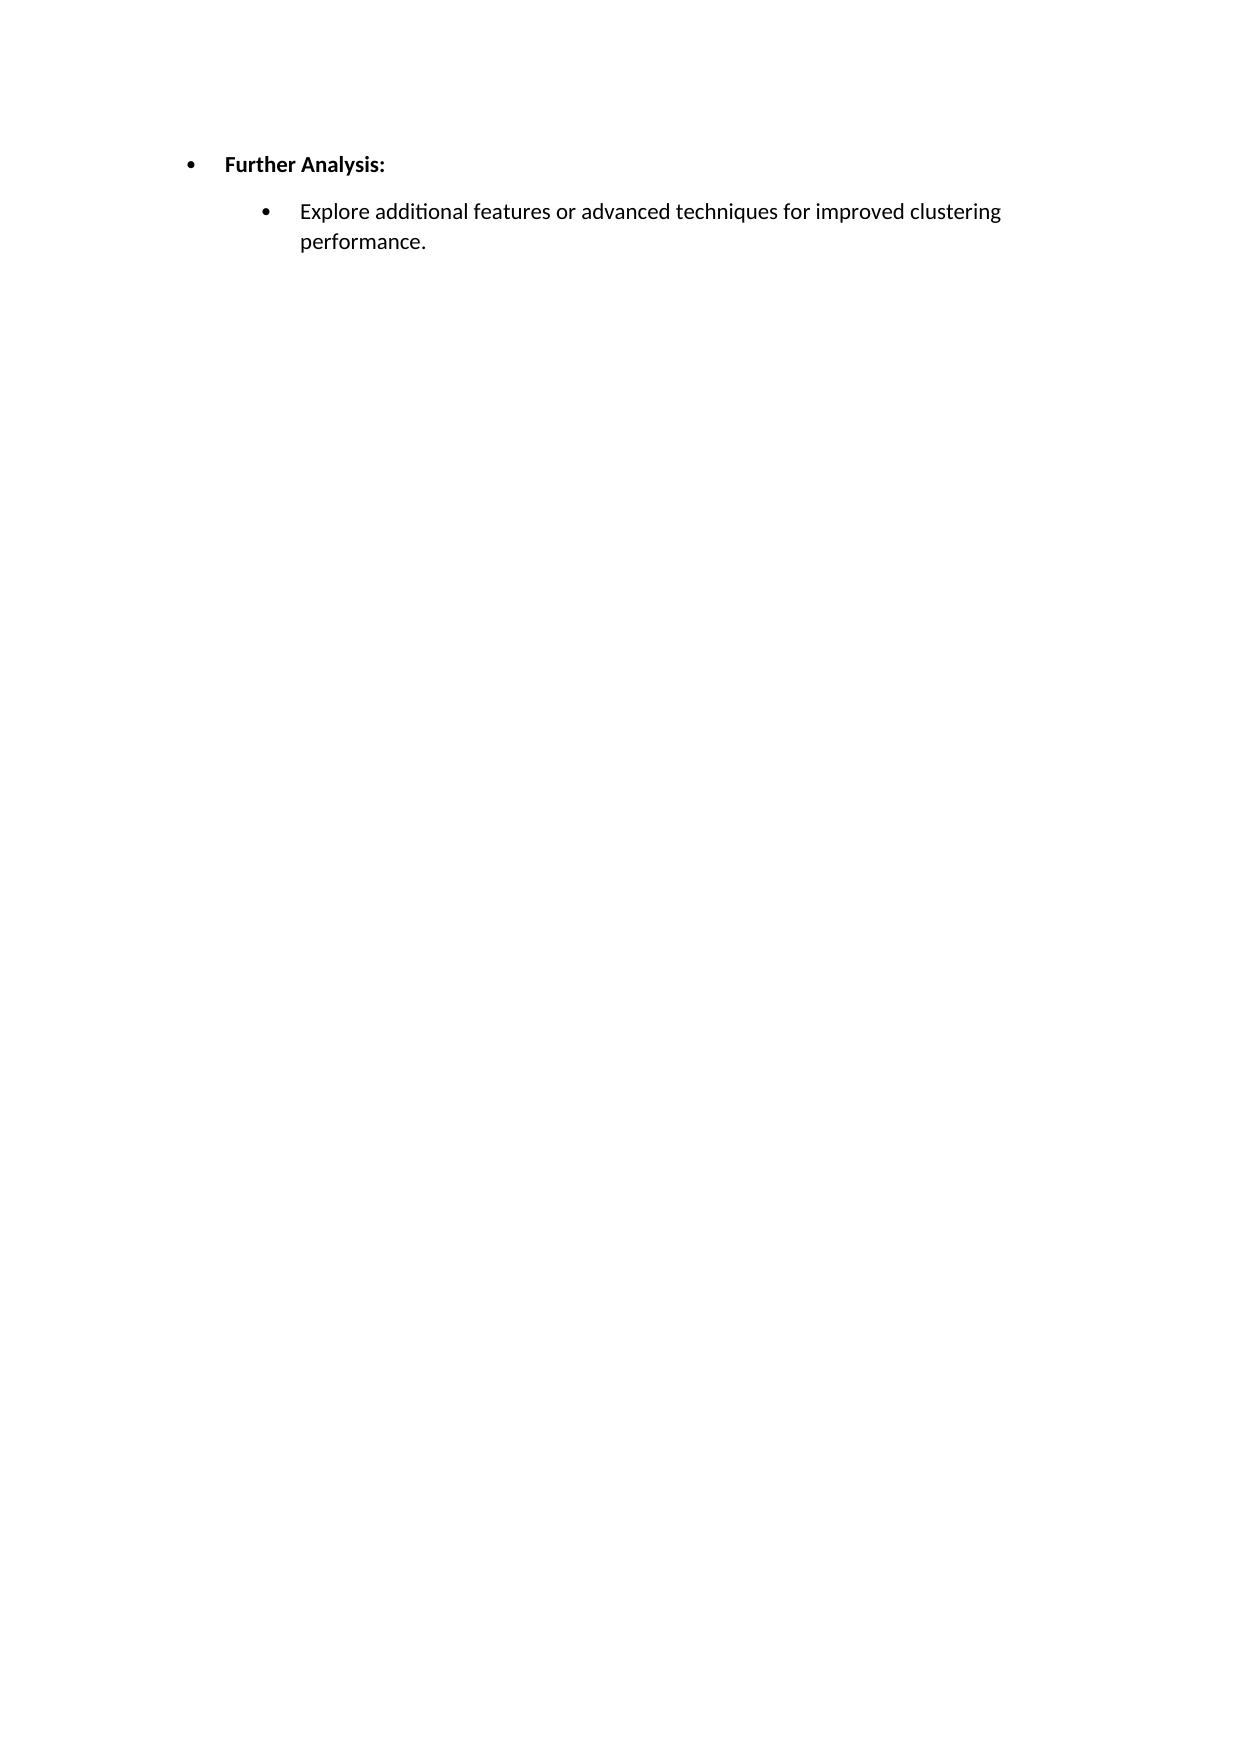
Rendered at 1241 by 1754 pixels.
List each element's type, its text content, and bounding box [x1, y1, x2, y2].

list Further Analysis: [187, 150, 1090, 178]
list Explore additional features or advanced techniques for improved clustering performance. [262, 197, 1090, 255]
